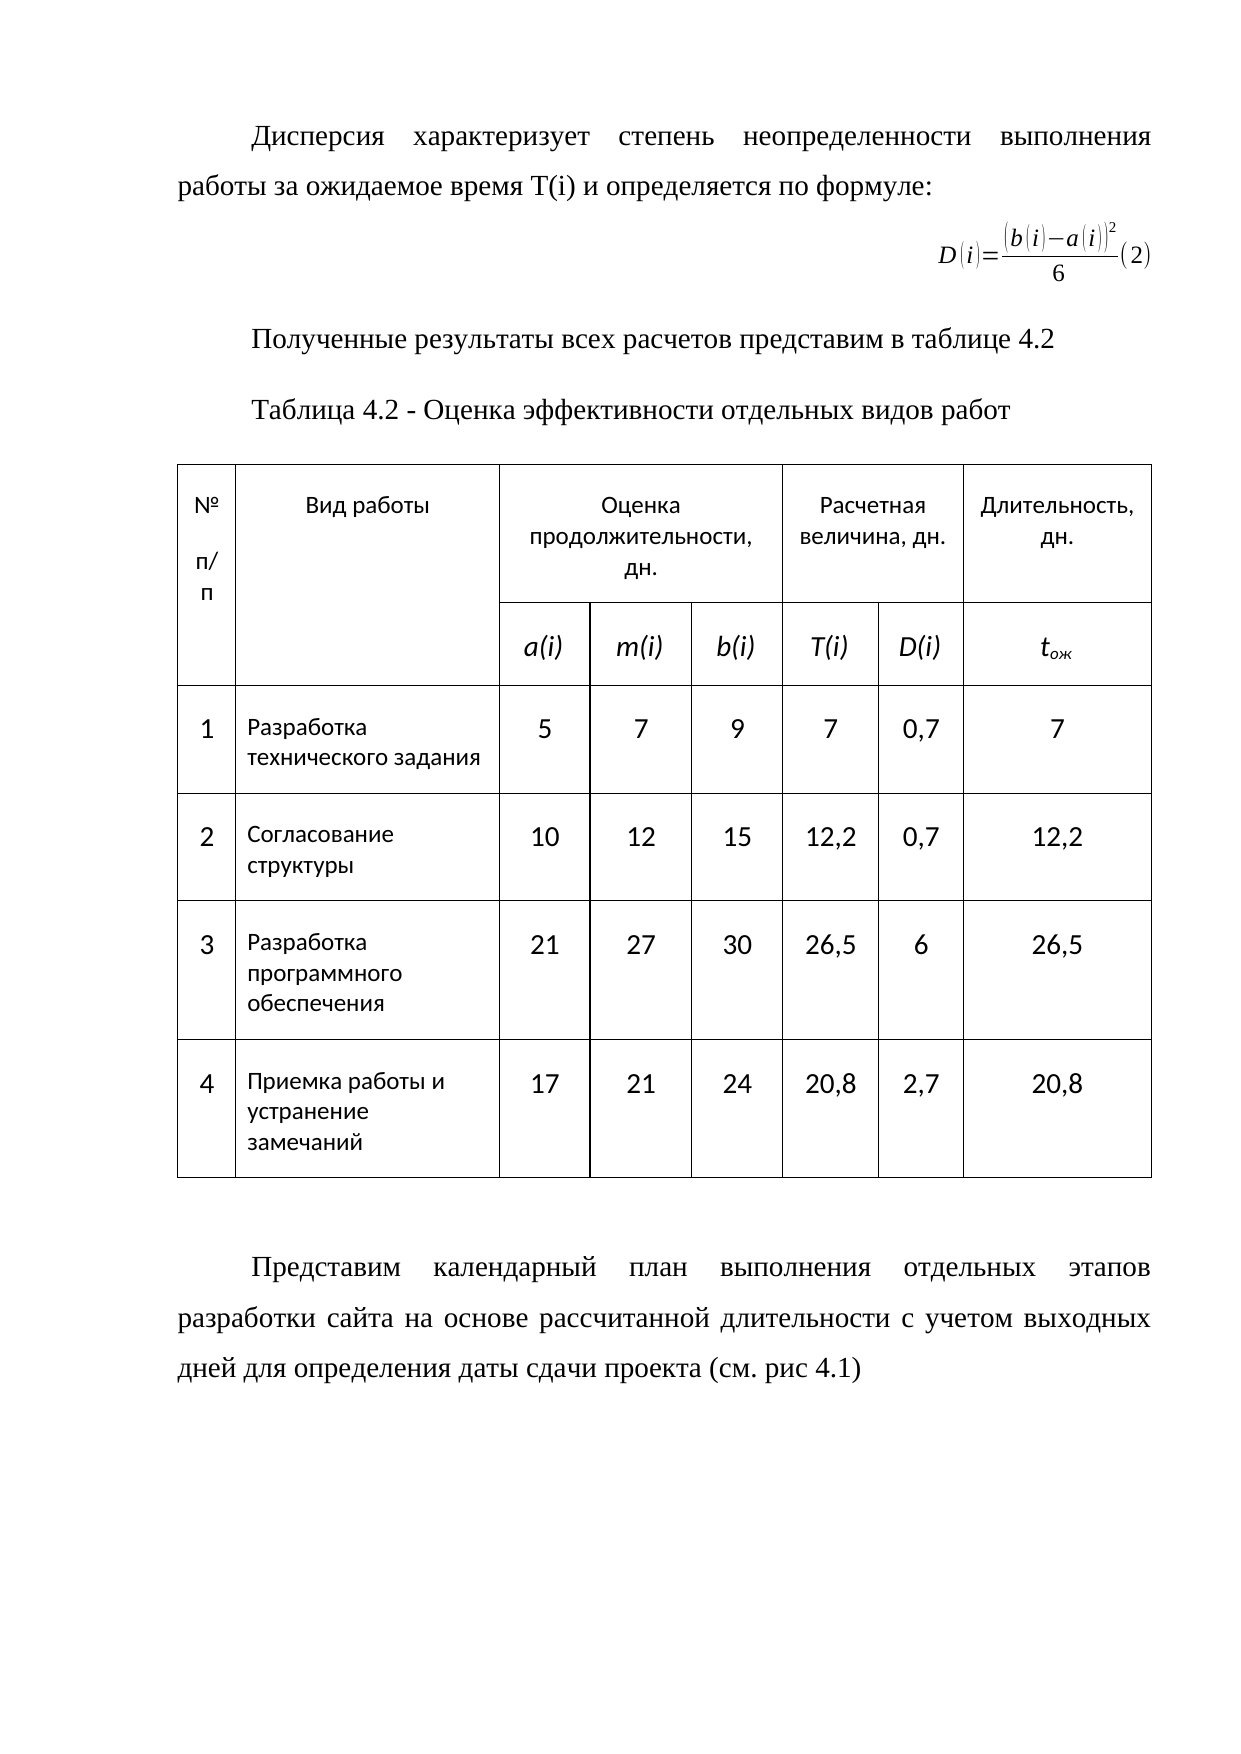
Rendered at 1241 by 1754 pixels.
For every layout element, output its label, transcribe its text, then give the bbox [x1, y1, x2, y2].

table_header Длительность, дн. [964, 465, 1151, 602]
table_cell 7 [783, 686, 878, 792]
table_cell a(i) [500, 603, 589, 684]
table_cell 21 [500, 901, 589, 1039]
table_cell 12,2 [964, 794, 1151, 900]
table_cell 12 [591, 794, 691, 900]
text Полученные результаты всех расчетов представим в таблице 4.2 [177, 321, 1152, 355]
table_cell Разработка программного обеспечения [236, 901, 499, 1039]
table_cell 0,7 [879, 794, 963, 900]
table_cell 7 [964, 686, 1151, 792]
table_cell Разработка технического задания [236, 686, 499, 792]
table_header Оценка продолжительности, дн. [500, 465, 782, 602]
table_cell 20,8 [783, 1040, 878, 1177]
table_cell m(i) [591, 603, 691, 684]
table_cell T(i) [783, 603, 878, 684]
table_cell tож [964, 603, 1151, 684]
text Дисперсия характеризует степень неопределенности выполнения работы за ожидаемое время T(i) и определяется по формуле: [177, 118, 1152, 202]
table_cell 20,8 [964, 1040, 1151, 1177]
table_cell 10 [500, 794, 589, 900]
table_cell 17 [500, 1040, 589, 1177]
table_cell 3 [178, 901, 235, 1039]
table_cell 7 [591, 686, 691, 792]
table_cell 12,2 [783, 794, 878, 900]
table_cell 5 [500, 686, 589, 792]
table_cell 9 [692, 686, 782, 792]
table_cell 1 [178, 686, 235, 792]
table_cell 21 [591, 1040, 691, 1177]
table_cell 2,7 [879, 1040, 963, 1177]
text Таблица 4.2 - Оценка эффективности отдельных видов работ [177, 392, 1152, 426]
table_cell 6 [879, 901, 963, 1039]
table_cell Согласование структуры [236, 794, 499, 900]
table_header Вид работы [236, 465, 499, 684]
table_cell 26,5 [964, 901, 1151, 1039]
table_header № п/п [178, 465, 235, 684]
table_cell 0,7 [879, 686, 963, 792]
table_cell 24 [692, 1040, 782, 1177]
table_cell Приемка работы и устранение замечаний [236, 1040, 499, 1177]
table_cell 4 [178, 1040, 235, 1177]
table_cell 15 [692, 794, 782, 900]
table_cell 2 [178, 794, 235, 900]
table_cell 26,5 [783, 901, 878, 1039]
table_cell 27 [591, 901, 691, 1039]
table_cell 30 [692, 901, 782, 1039]
text Представим календарный план выполнения отдельных этапов разработки сайта на основе рассчитанной длительности с учетом выходных дней для определения даты сдачи проекта (см. рис 4.1) [177, 1249, 1152, 1384]
table_header Расчетная величина, дн. [783, 465, 963, 602]
table_cell D(i) [879, 603, 963, 684]
table_cell b(i) [692, 603, 782, 684]
